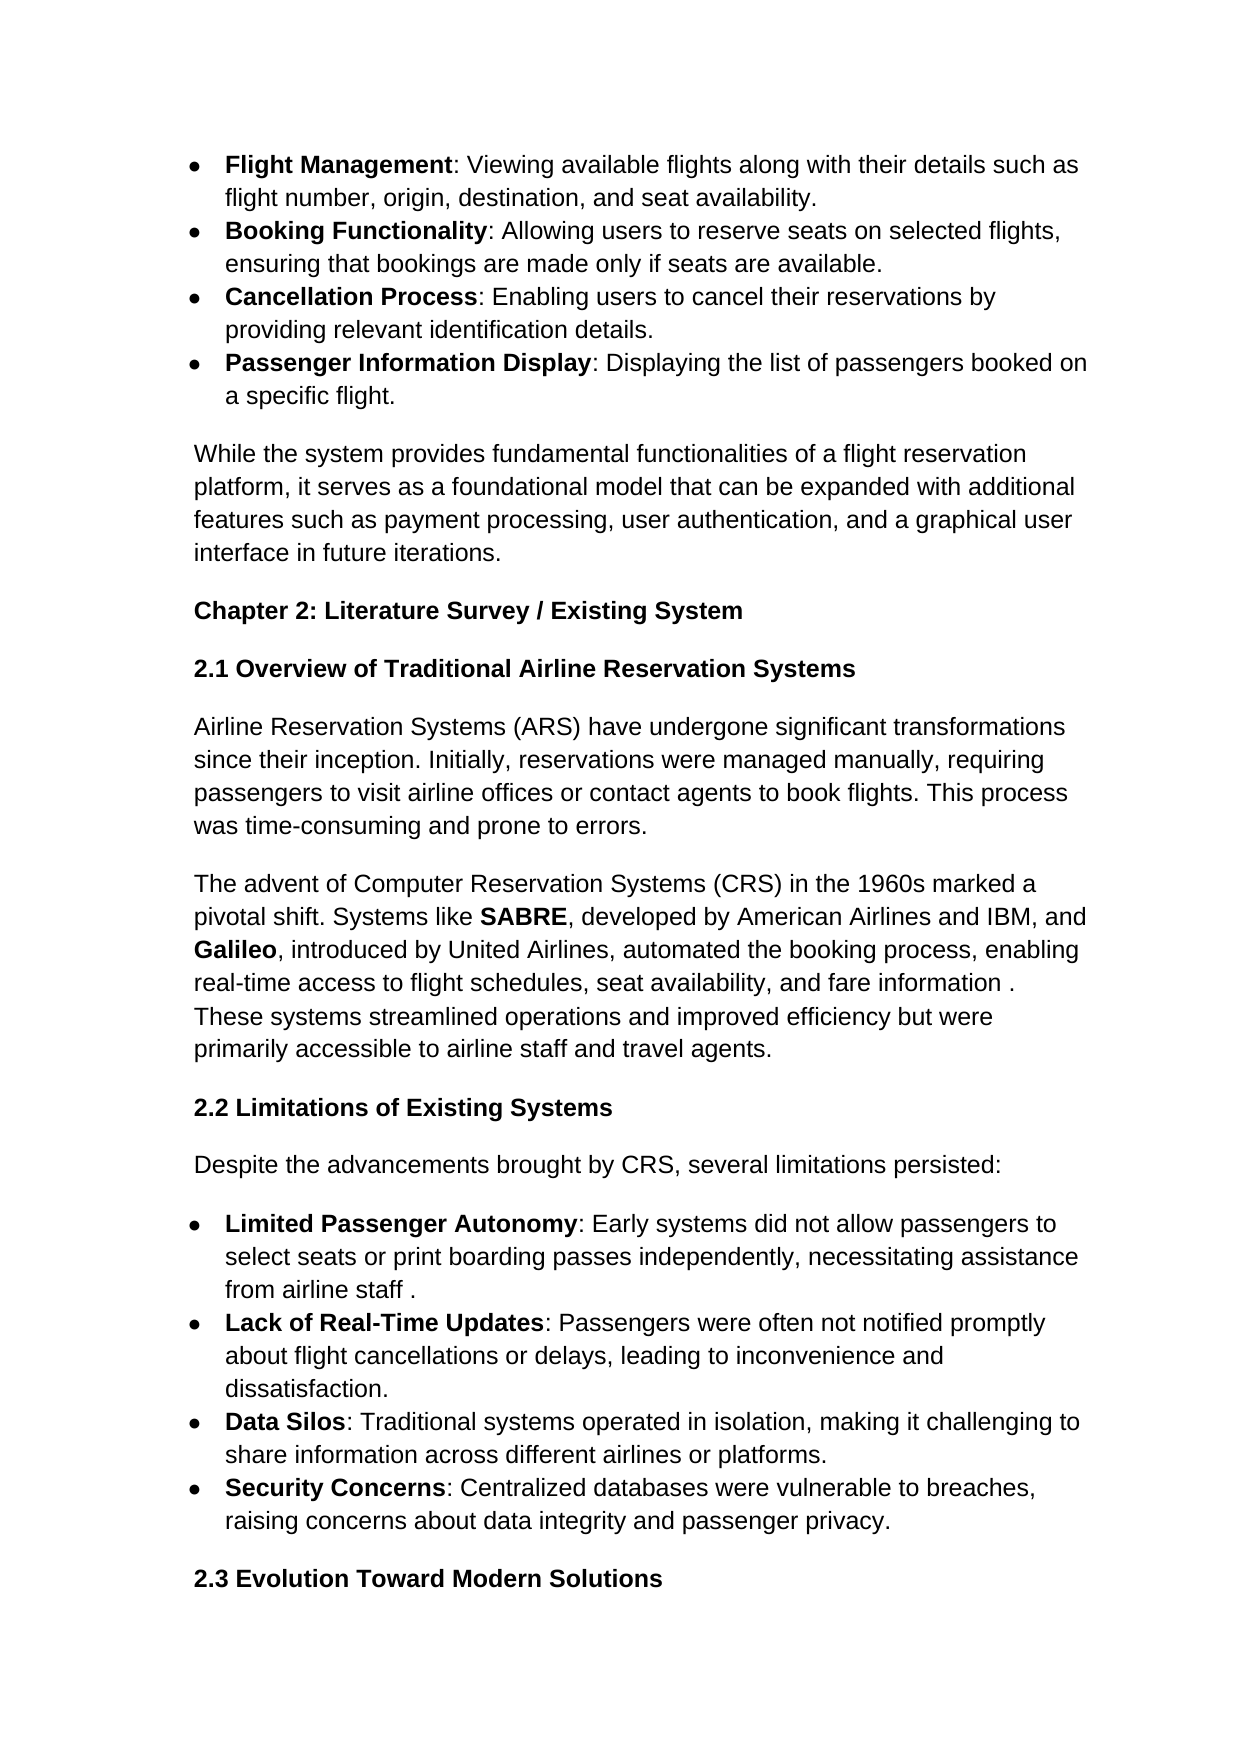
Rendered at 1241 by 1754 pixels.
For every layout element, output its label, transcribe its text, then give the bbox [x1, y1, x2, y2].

list Cancellation Process: Enabling users to cancel their reservations by providing relevant identification details. [187, 282, 1090, 344]
list Limited Passenger Autonomy: Early systems did not allow passengers to select seats or print boarding passes independently, necessitating assistance from airline staff . [187, 1208, 1090, 1303]
text While the system provides fundamental functionalities of a flight reservation platform, it serves as a foundational model that can be expanded with additional features such as payment processing, user authentication, and a graphical user interface in future iterations. [194, 439, 1090, 567]
list Booking Functionality: Allowing users to reserve seats on selected flights, ensuring that bookings are made only if seats are available. [187, 216, 1090, 278]
text 2.1 Overview of Traditional Airline Reservation Systems [194, 654, 1090, 683]
list Lack of Real-Time Updates: Passengers were often not notified promptly about flight cancellations or delays, leading to inconvenience and dissatisfaction. [187, 1308, 1090, 1402]
text Chapter 2: Literature Survey / Existing System [194, 596, 1090, 625]
text Airline Reservation Systems (ARS) have undergone significant transformations since their inception. Initially, reservations were managed manually, requiring passengers to visit airline offices or contact agents to book flights. This process was time-consuming and prone to errors. [194, 712, 1090, 840]
text Despite the advancements brought by CRS, several limitations persisted: [194, 1151, 1090, 1179]
list Data Silos: Traditional systems operated in isolation, making it challenging to share information across different airlines or platforms. [187, 1407, 1090, 1468]
list Security Concerns: Centralized databases were vulnerable to breaches, raising concerns about data integrity and passenger privacy. [187, 1473, 1090, 1534]
text The advent of Computer Reservation Systems (CRS) in the 1960s marked a pivotal shift. Systems like SABRE, developed by American Airlines and IBM, and Galileo, introduced by United Airlines, automated the booking process, enabling real-time access to flight schedules, seat availability, and fare information . These systems streamlined operations and improved efficiency but were primarily accessible to airline staff and travel agents. [194, 869, 1090, 1063]
list Passenger Information Display: Displaying the list of passengers booked on a specific flight. [187, 348, 1090, 410]
list Flight Management: Viewing available flights along with their details such as flight number, origin, destination, and seat availability. [187, 150, 1090, 212]
text 2.2 Limitations of Existing Systems [194, 1092, 1090, 1121]
text 2.3 Evolution Toward Modern Solutions [194, 1564, 1090, 1592]
